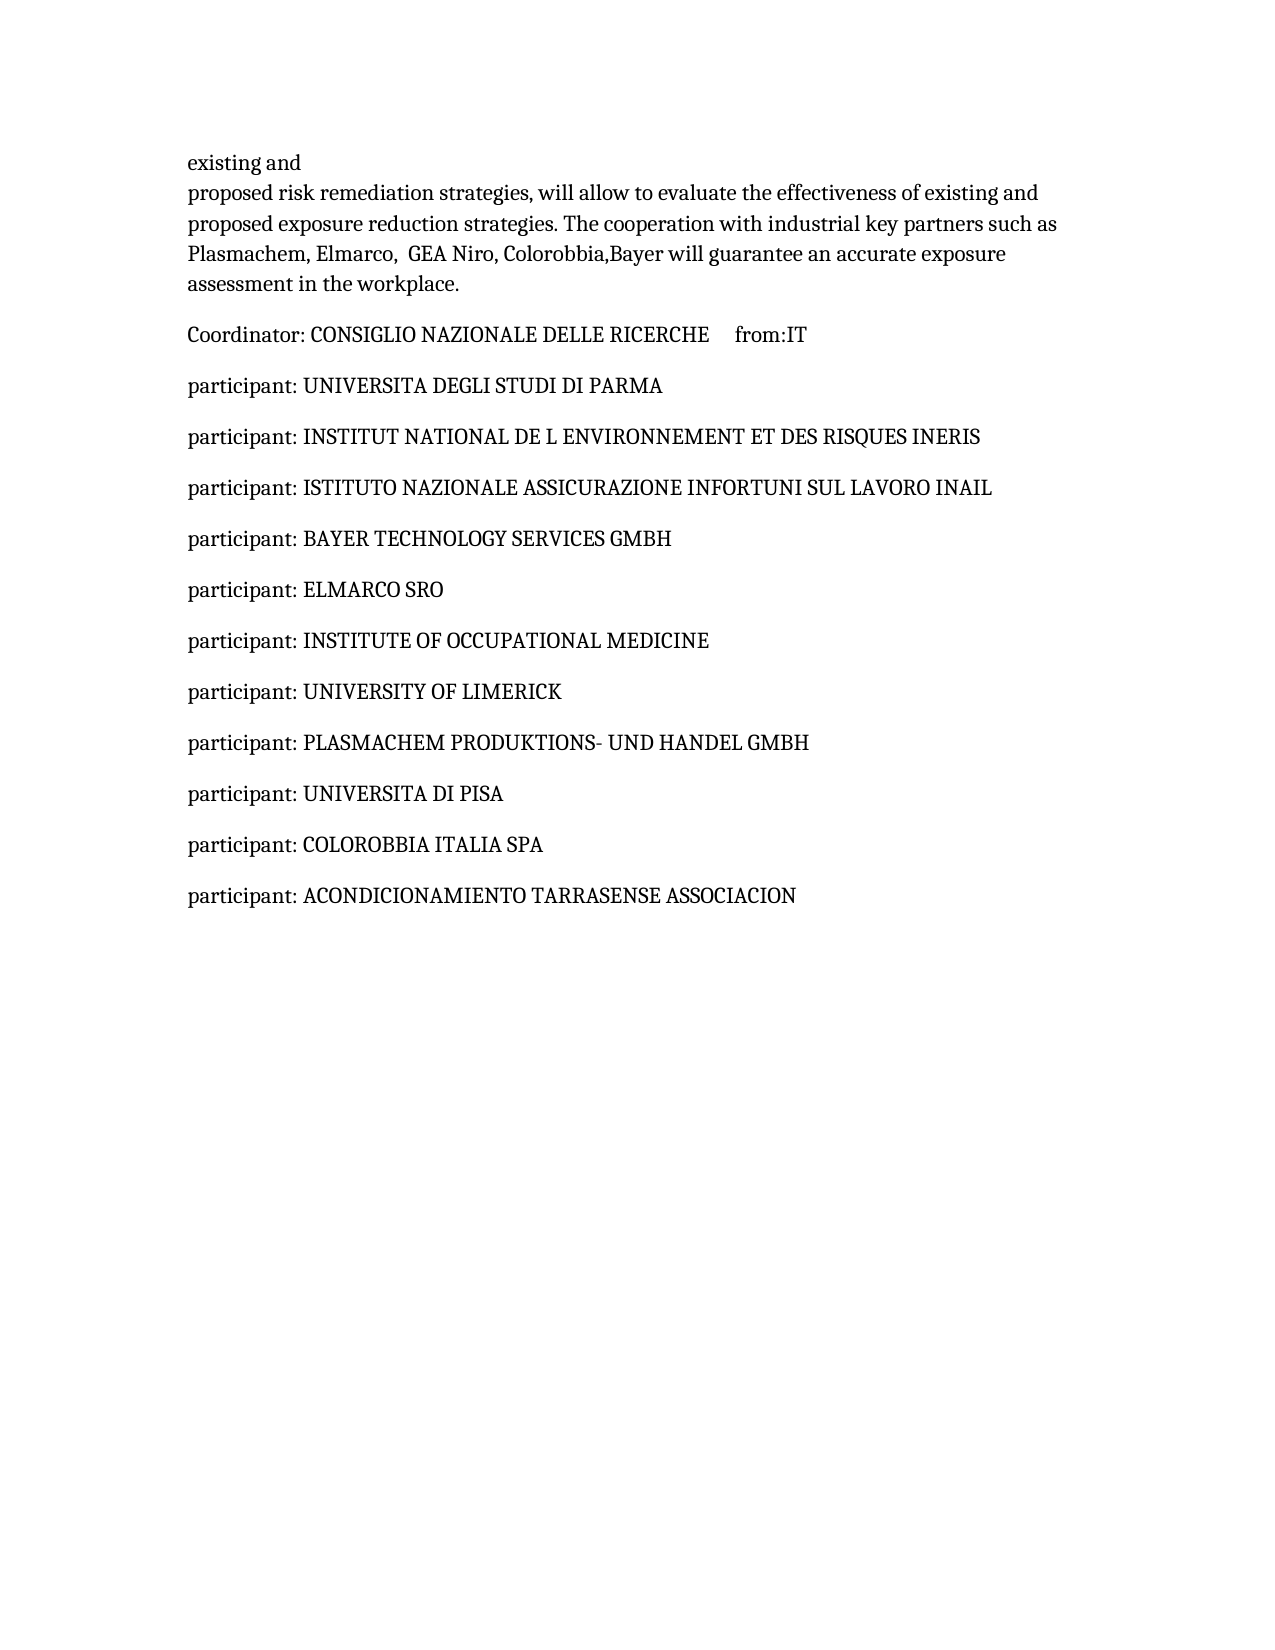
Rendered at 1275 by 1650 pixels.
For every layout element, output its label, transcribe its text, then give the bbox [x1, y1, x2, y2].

text participant: BAYER TECHNOLOGY SERVICES GMBH [187, 526, 1087, 552]
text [187, 150, 1087, 297]
text participant: UNIVERSITA DI PISA [187, 781, 1087, 808]
text participant: INSTITUTE OF OCCUPATIONAL MEDICINE [187, 628, 1087, 654]
text participant: UNIVERSITY OF LIMERICK [187, 679, 1087, 706]
text participant: PLASMACHEM PRODUKTIONS- UND HANDEL GMBH [187, 730, 1087, 757]
text participant: COLOROBBIA ITALIA SPA [187, 832, 1087, 859]
text participant: ELMARCO SRO [187, 577, 1087, 603]
text participant: UNIVERSITA DEGLI STUDI DI PARMA [187, 373, 1087, 399]
text participant: INSTITUT NATIONAL DE L ENVIRONNEMENT ET DES RISQUES INERIS [187, 424, 1087, 450]
text Coordinator: CONSIGLIO NAZIONALE DELLE RICERCHE from:IT [187, 322, 1087, 348]
text participant: ISTITUTO NAZIONALE ASSICURAZIONE INFORTUNI SUL LAVORO INAIL [187, 475, 1087, 501]
text participant: ACONDICIONAMIENTO TARRASENSE ASSOCIACION [187, 883, 1087, 910]
